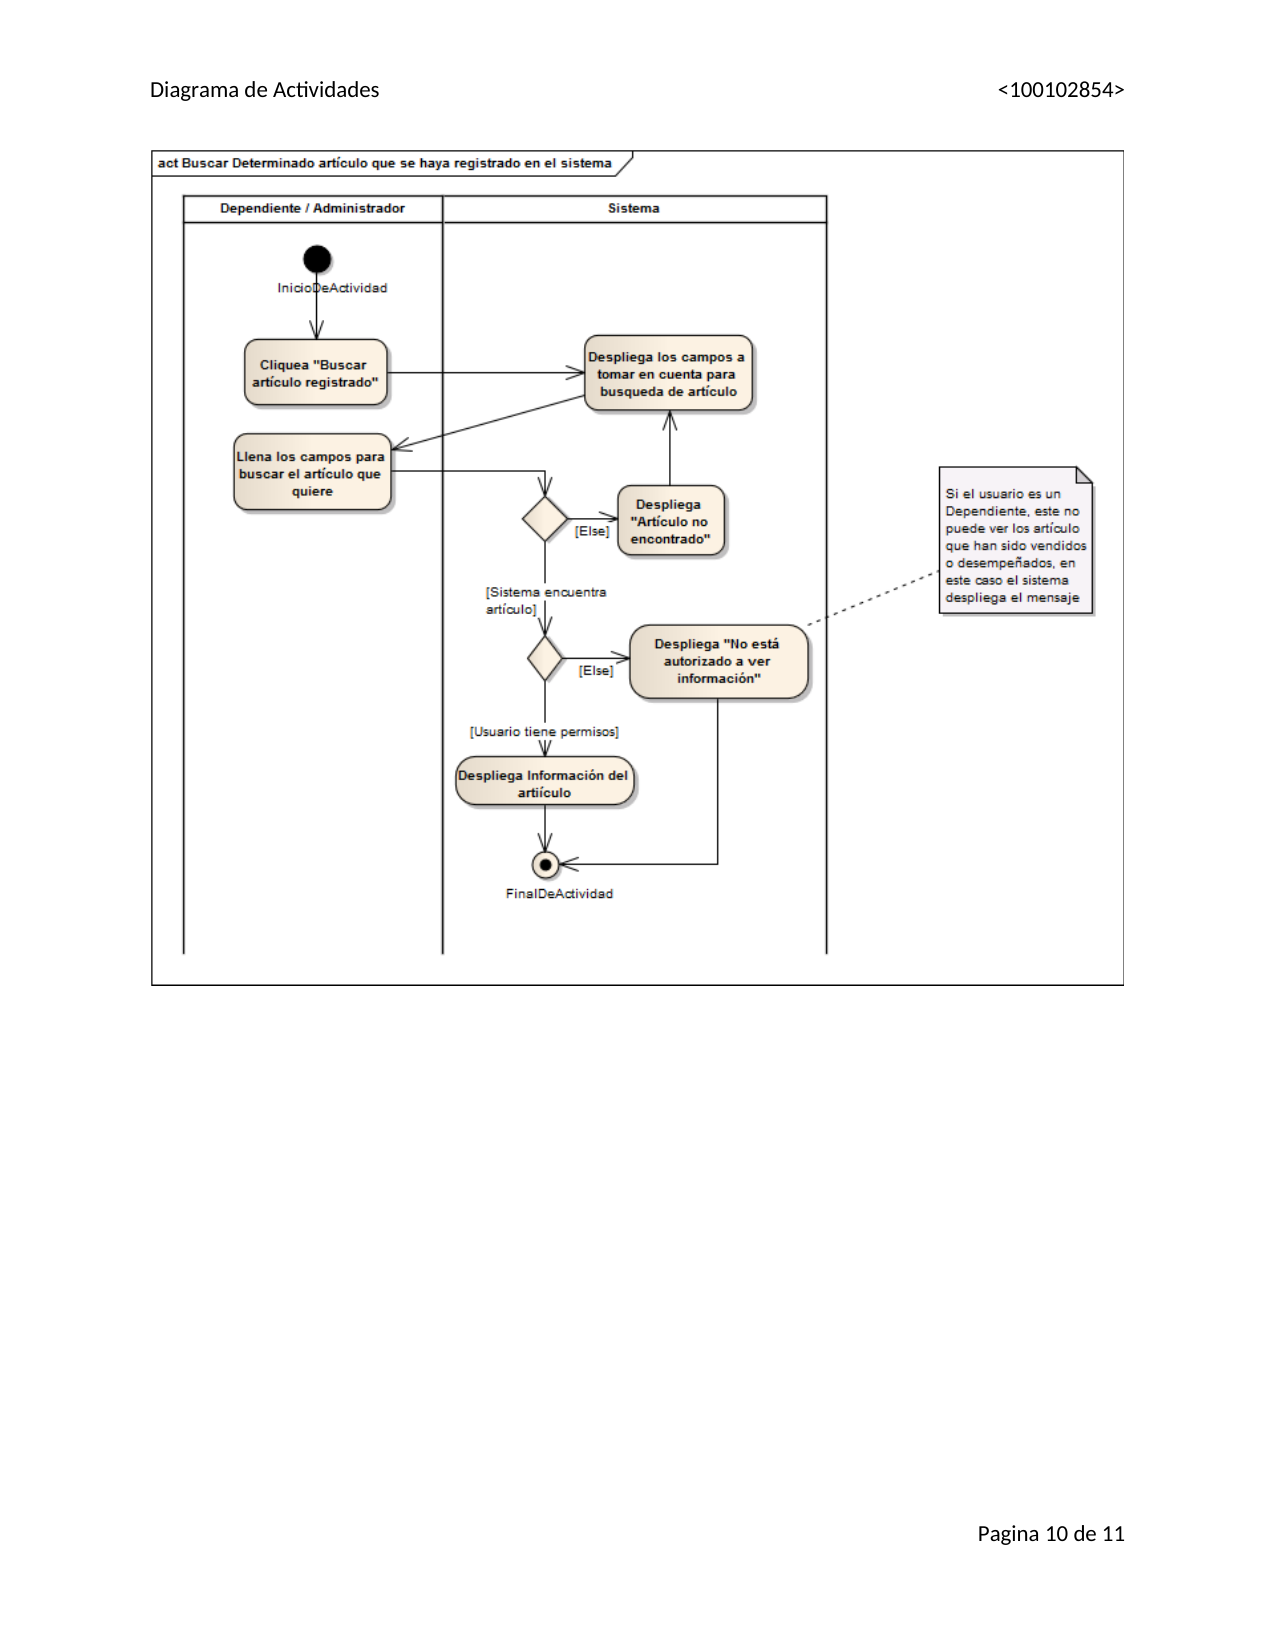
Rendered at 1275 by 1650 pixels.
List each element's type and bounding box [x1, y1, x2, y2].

picture [150, 150, 1124, 986]
